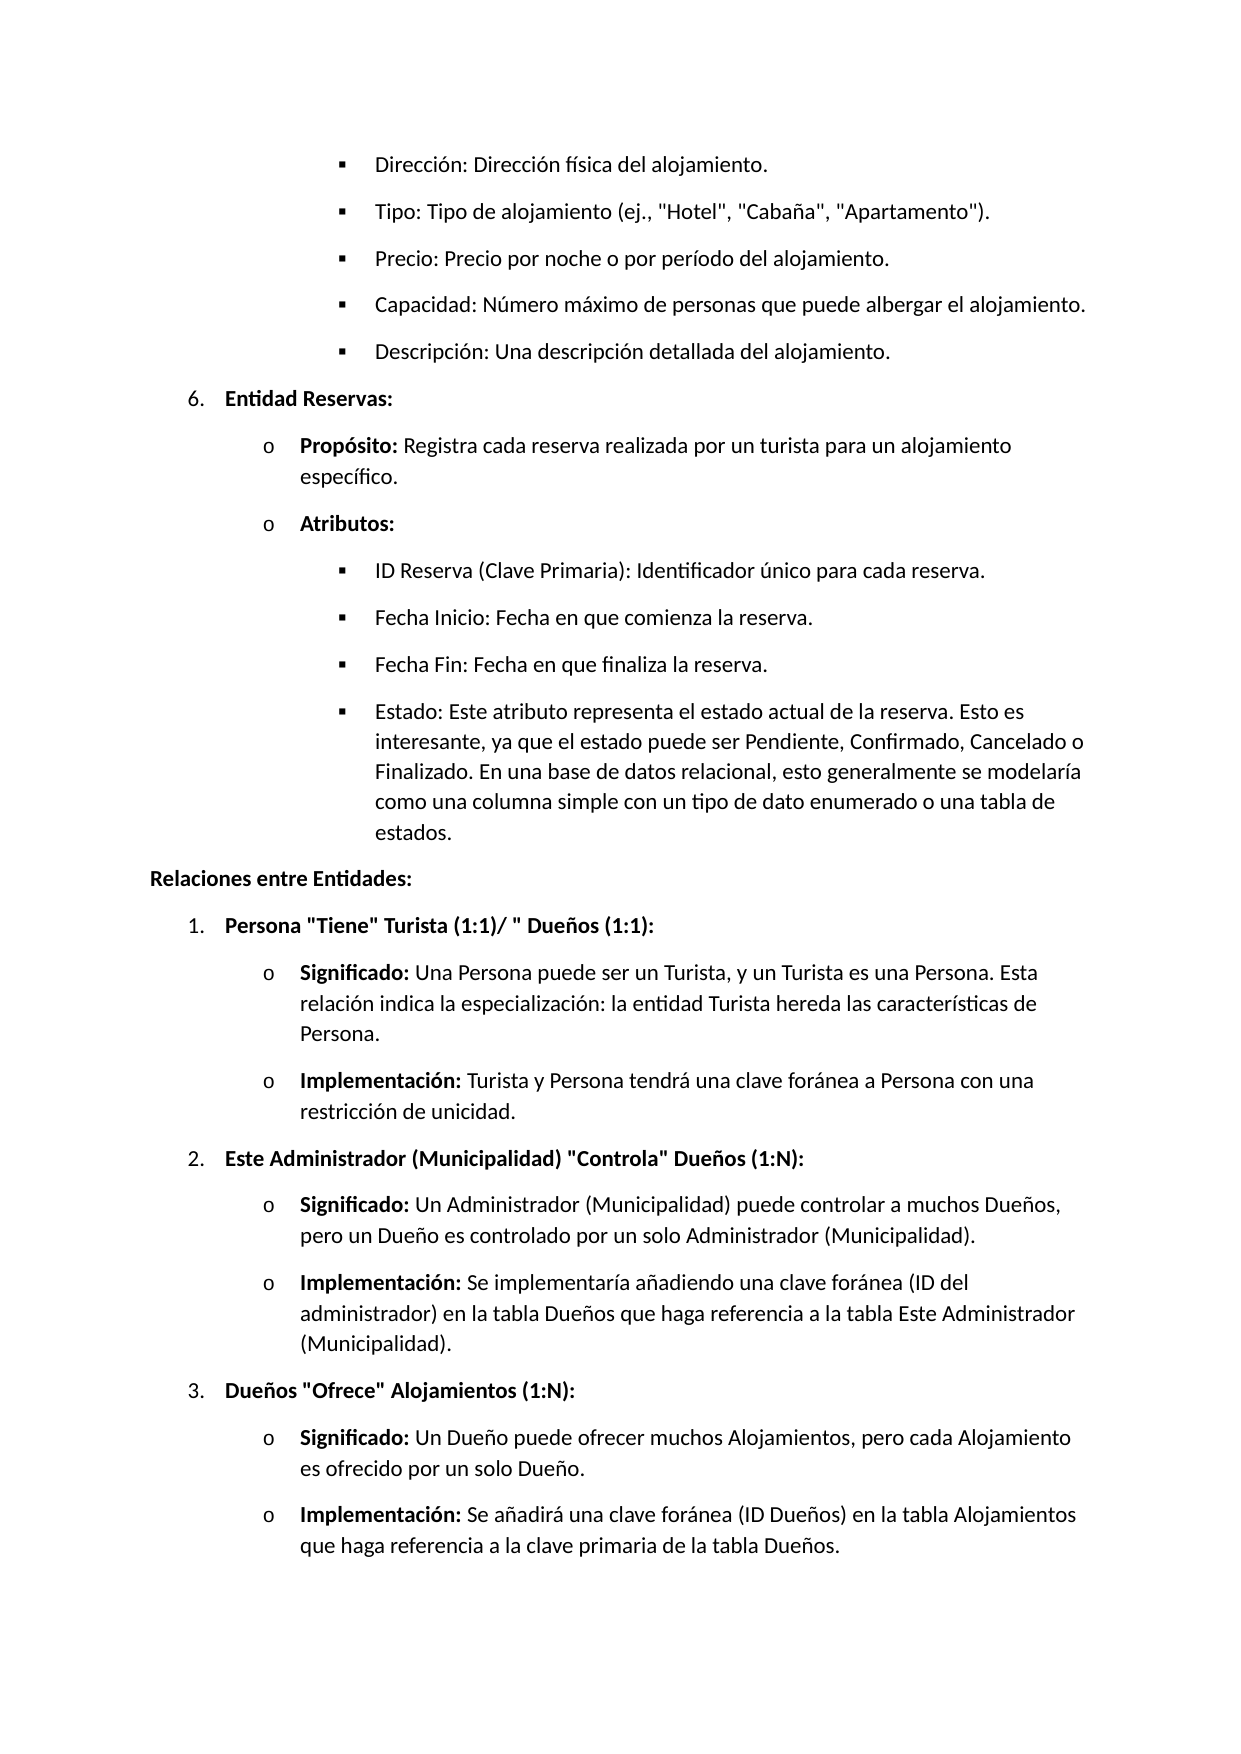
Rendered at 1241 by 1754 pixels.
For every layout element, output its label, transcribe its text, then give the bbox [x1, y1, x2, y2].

text Relaciones entre Entidades: [150, 864, 1090, 893]
list Dueños "Ofrece" Alojamientos (1:N): [187, 1376, 1090, 1404]
list Fecha Fin: Fecha en que finaliza la reserva. [337, 650, 1090, 678]
list Implementación: Se añadirá una clave foránea (ID Dueños) en la tabla Alojamientos que haga referencia a la clave primaria de la tabla Dueños. [262, 1501, 1090, 1559]
list Propósito: Registra cada reserva realizada por un turista para un alojamiento específico. [262, 431, 1090, 490]
list Entidad Reservas: [187, 384, 1090, 412]
list Significado: Un Dueño puede ofrecer muchos Alojamientos, pero cada Alojamiento es ofrecido por un solo Dueño. [262, 1423, 1090, 1482]
list ID Reserva (Clave Primaria): Identificador único para cada reserva. [337, 556, 1090, 584]
list Implementación: Turista y Persona tendrá una clave foránea a Persona con una restricción de unicidad. [262, 1066, 1090, 1125]
list Atributos: [262, 509, 1090, 537]
list Significado: Un Administrador (Municipalidad) puede controlar a muchos Dueños, pero un Dueño es controlado por un solo Administrador (Municipalidad). [262, 1191, 1090, 1249]
list Descripción: Una descripción detallada del alojamiento. [337, 337, 1090, 366]
list Dirección: Dirección física del alojamiento. [337, 150, 1090, 178]
list Implementación: Se implementaría añadiendo una clave foránea (ID del administrador) en la tabla Dueños que haga referencia a la tabla Este Administrador (Municipalidad). [262, 1268, 1090, 1357]
list Estado: Este atributo representa el estado actual de la reserva. Esto es interesante, ya que el estado puede ser Pendiente, Confirmado, Cancelado o Finalizado. En una base de datos relacional, esto generalmente se modelaría como una columna simple con un tipo de dato enumerado o una tabla de estados. [337, 697, 1090, 846]
list Significado: Una Persona puede ser un Turista, y un Turista es una Persona. Esta relación indica la especialización: la entidad Turista hereda las características de Persona. [262, 958, 1090, 1047]
list Tipo: Tipo de alojamiento (ej., "Hotel", "Cabaña", "Apartamento"). [337, 197, 1090, 225]
list Este Administrador (Municipalidad) "Controla" Dueños (1:N): [187, 1144, 1090, 1172]
list Persona "Tiene" Turista (1:1)/ " Dueños (1:1): [187, 911, 1090, 939]
list Fecha Inicio: Fecha en que comienza la reserva. [337, 603, 1090, 631]
list Capacidad: Número máximo de personas que puede albergar el alojamiento. [337, 291, 1090, 319]
list Precio: Precio por noche o por período del alojamiento. [337, 244, 1090, 272]
